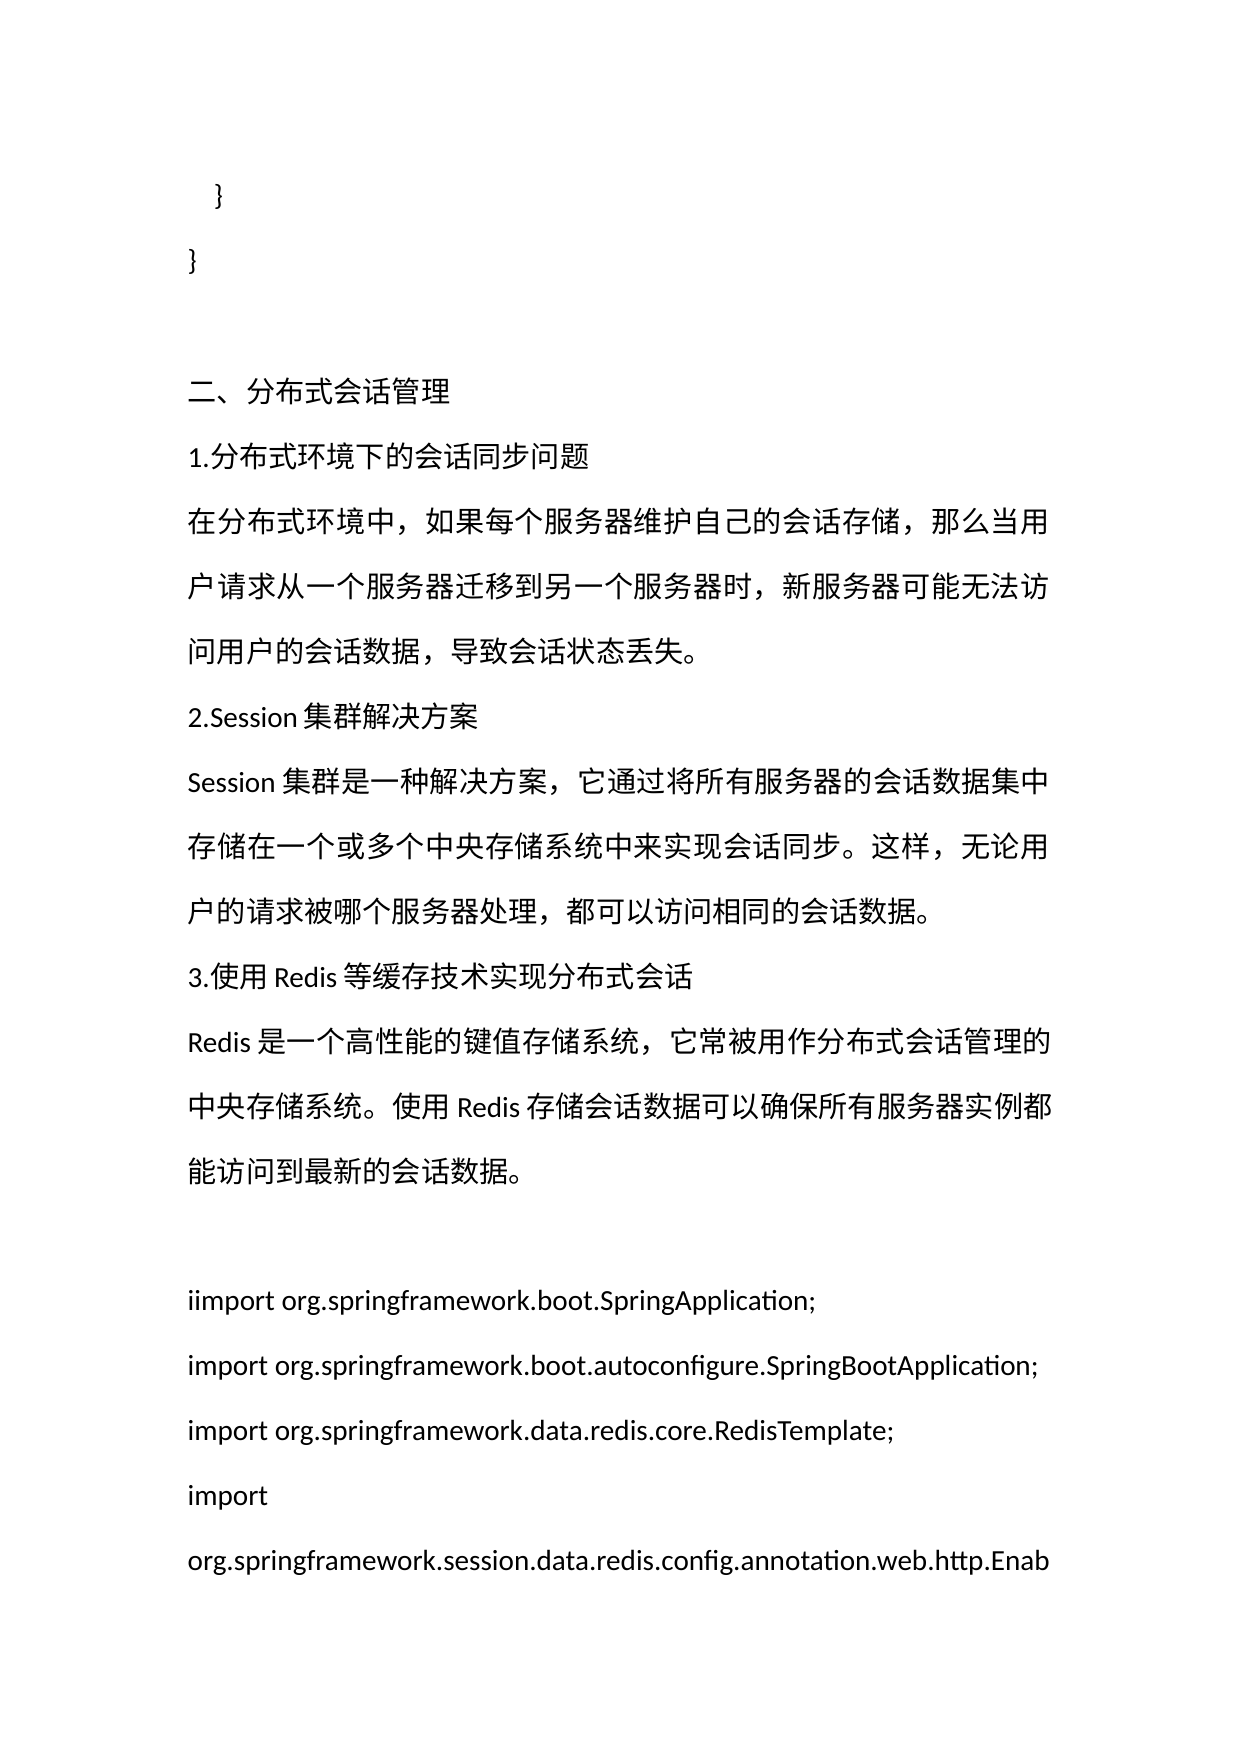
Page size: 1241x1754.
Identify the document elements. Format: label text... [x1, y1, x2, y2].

text Session集群是一种解决方案，它通过将所有服务器的会话数据集中存储在一个或多个中央存储系统中来实现会话同步。这样，无论用户的请求被哪个服务器处理，都可以访问相同的会话数据。 [187, 747, 1053, 942]
text Redis是一个高性能的键值存储系统，它常被用作分布式会话管理的中央存储系统。使用Redis存储会话数据可以确保所有服务器实例都能访问到最新的会话数据。 [187, 1007, 1053, 1202]
text 1.分布式环境下的会话同步问题 [187, 422, 1053, 487]
text import org.springframework.boot.autoconfigure.SpringBootApplication; [187, 1332, 1053, 1397]
text } [187, 227, 1053, 292]
text iimport org.springframework.boot.SpringApplication; [187, 1267, 1053, 1332]
text 3.使用Redis等缓存技术实现分布式会话 [187, 942, 1053, 1007]
text 2.Session集群解决方案 [187, 682, 1053, 747]
text 在分布式环境中，如果每个服务器维护自己的会话存储，那么当用户请求从一个服务器迁移到另一个服务器时，新服务器可能无法访问用户的会话数据，导致会话状态丢失。 [187, 487, 1053, 682]
text } [187, 162, 1053, 227]
text import org.springframework.data.redis.core.RedisTemplate; [187, 1397, 1053, 1462]
text 二、分布式会话管理 [187, 357, 1053, 422]
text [187, 1462, 1053, 1592]
